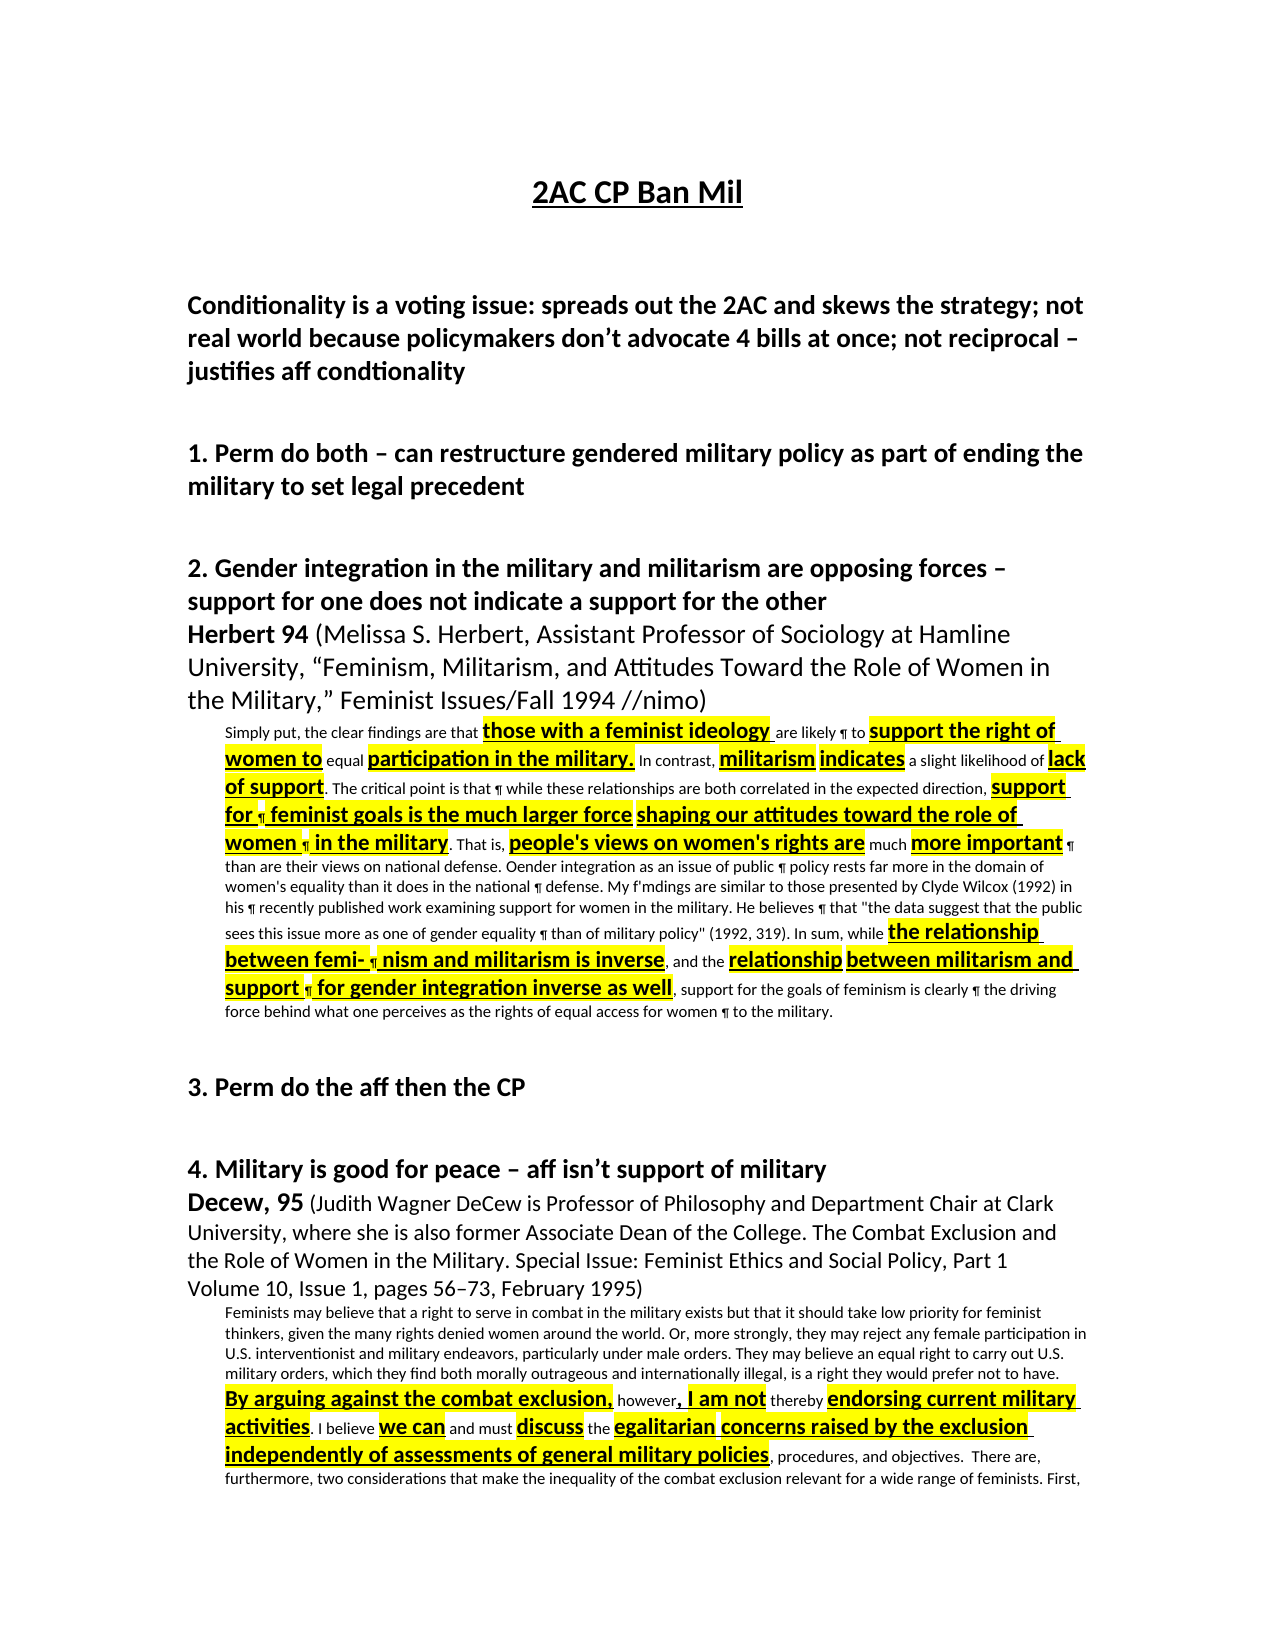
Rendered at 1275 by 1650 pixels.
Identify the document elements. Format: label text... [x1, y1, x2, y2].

subtitle 1. Perm do both – can restructure gendered military policy as part of ending the military to set legal precedent [187, 436, 1087, 502]
subtitle 2AC CP Ban Mil [187, 171, 1087, 212]
subtitle Conditionality is a voting issue: spreads out the 2AC and skews the strategy; not real world because policymakers don’t advocate 4 bills at once; not reciprocal – justifies aff condtionality [187, 288, 1087, 387]
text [225, 1303, 1087, 1488]
subtitle 2. Gender integration in the military and militarism are opposing forces – support for one does not indicate a support for the other [187, 551, 1087, 617]
text Simply put, the clear findings are that those with a feminist ideology are likely ¶ to support the right of women to equal participation in the military. In contrast, militarism indicates a slight likelihood of lack of support. The critical point is that ¶ while these relationships are both correlated in the expected direction, support for ¶ feminist goals is the much larger force shaping our attitudes toward the role of women ¶ in the military. That is, people's views on women's rights are much more important ¶ than are their views on national defense. Oender integration as an issue of public ¶ policy rests far more in the domain of women's equality than it does in the national ¶ defense. My f'mdings are similar to those presented by Clyde Wilcox (1992) in his ¶ recently published work examining support for women in the military. He believes ¶ that "the data suggest that the public sees this issue more as one of gender equality ¶ than of military policy" (1992, 319). In sum, while the relationship between femi- ¶ nism and militarism is inverse, and the relationship between militarism and support ¶ for gender integration inverse as well, support for the goals of feminism is clearly ¶ the driving force behind what one perceives as the rights of equal access for women ¶ to the military. [225, 716, 1087, 1022]
subtitle 3. Perm do the aff then the CP [187, 1071, 1087, 1104]
text Herbert 94 (Melissa S. Herbert, Assistant Professor of Sociology at Hamline University, “Feminism, Militarism, and Attitudes Toward the Role of Women in the Military,” Feminist Issues/Fall 1994 //nimo) [187, 617, 1087, 716]
text Decew, 95 (Judith Wagner DeCew is Professor of Philosophy and Department Chair at Clark University, where she is also former Associate Dean of the College. The Combat Exclusion and the Role of Women in the Military. Special Issue: Feminist Ethics and Social Policy, Part 1 Volume 10, Issue 1, pages 56–73, February 1995) [187, 1186, 1087, 1303]
subtitle 4. Military is good for peace – aff isn’t support of military [187, 1152, 1087, 1186]
